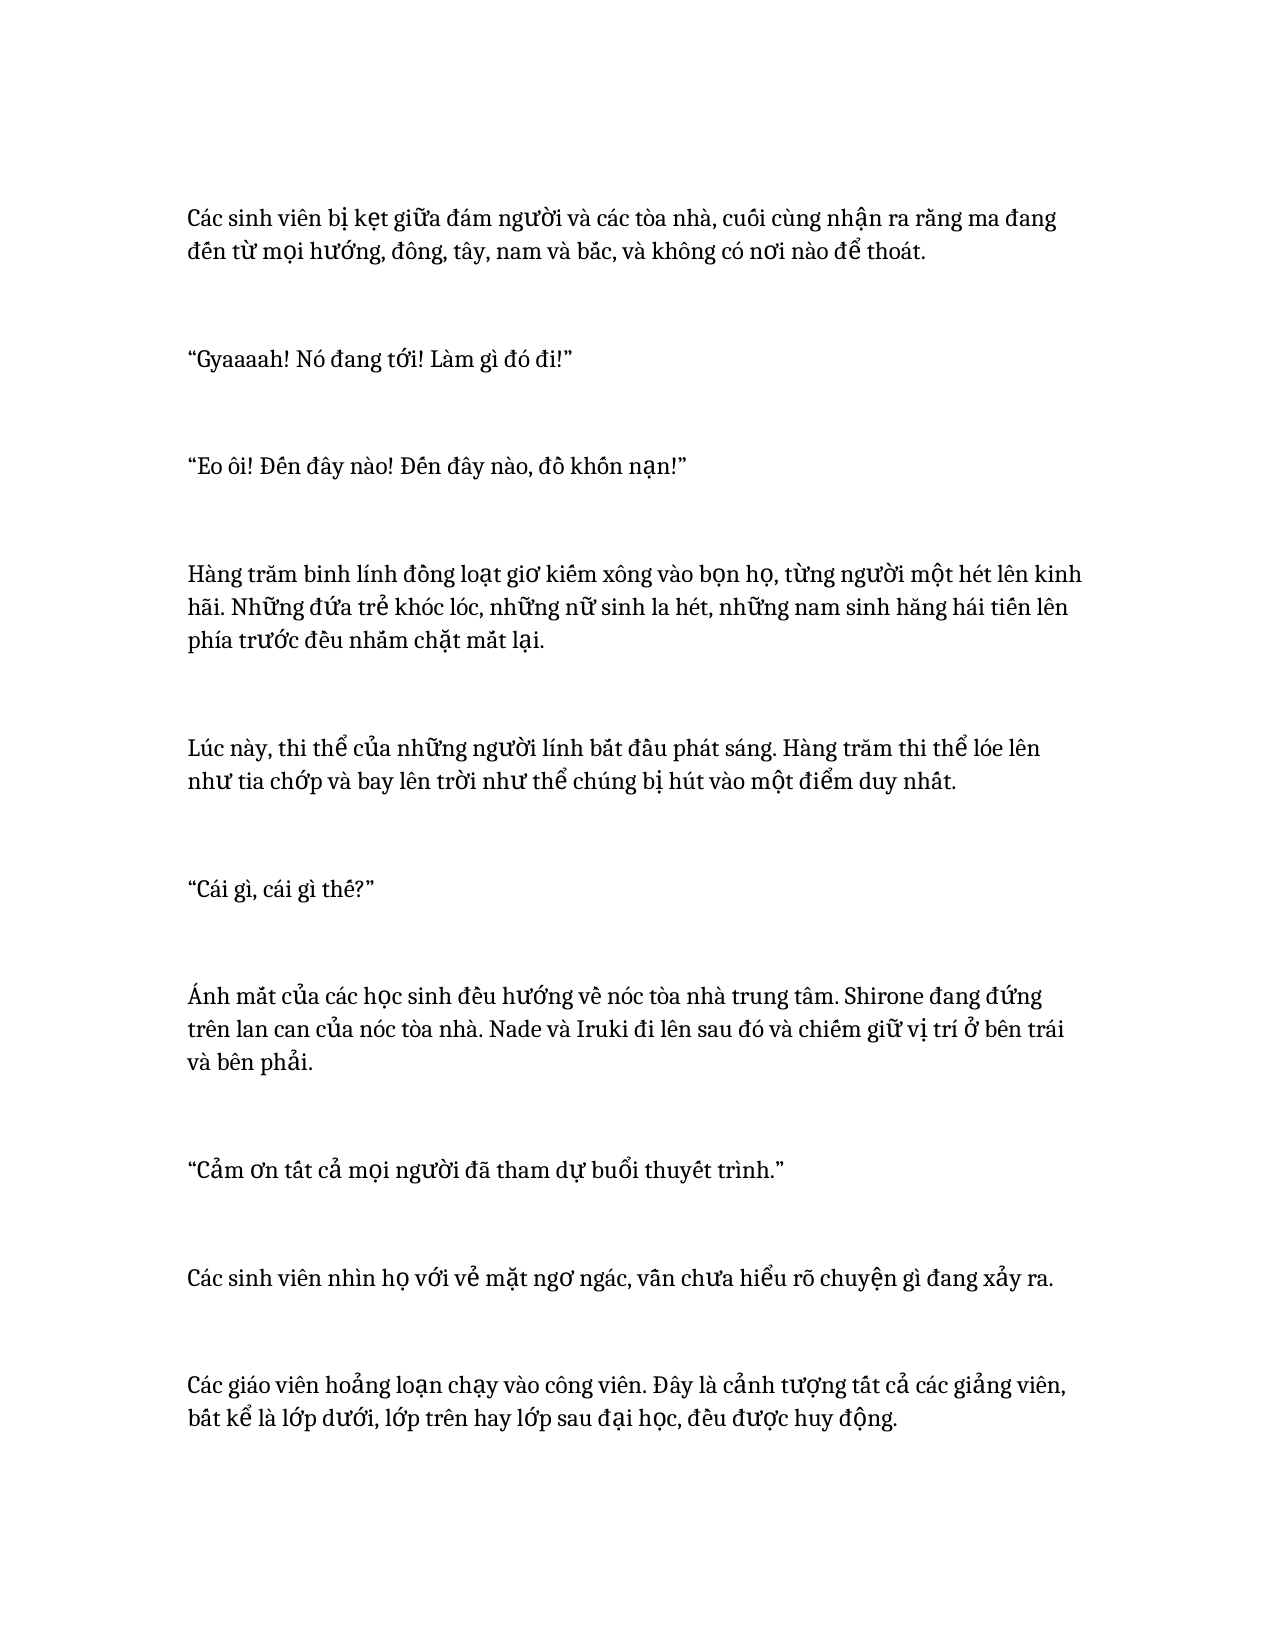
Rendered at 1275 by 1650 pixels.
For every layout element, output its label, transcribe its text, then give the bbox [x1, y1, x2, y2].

text Các sinh viên nhìn họ với vẻ mặt ngơ ngác, vẫn chưa hiểu rõ chuyện gì đang xảy ra. [187, 1264, 1087, 1292]
text Các sinh viên bị kẹt giữa đám người và các tòa nhà, cuối cùng nhận ra rằng ma đang đến từ mọi hướng, đông, tây, nam và bắc, và không có nơi nào để thoát. [187, 204, 1087, 266]
text “Cái gì, cái gì thế?” [187, 874, 1087, 903]
text Các giáo viên hoảng loạn chạy vào công viên. Đây là cảnh tượng tất cả các giảng viên, bất kể là lớp dưới, lớp trên hay lớp sau đại học, đều được huy động. [187, 1371, 1087, 1433]
text Lúc này, thi thể của những người lính bắt đầu phát sáng. Hàng trăm thi thể lóe lên như tia chớp và bay lên trời như thể chúng bị hút vào một điểm duy nhất. [187, 734, 1087, 796]
text Ánh mắt của các học sinh đều hướng về nóc tòa nhà trung tâm. Shirone đang đứng trên lan can của nóc tòa nhà. Nade và Iruki đi lên sau đó và chiếm giữ vị trí ở bên trái và bên phải. [187, 982, 1087, 1077]
text “Cảm ơn tất cả mọi người đã tham dự buổi thuyết trình.” [187, 1156, 1087, 1185]
text Hàng trăm binh lính đồng loạt giơ kiếm xông vào bọn họ, từng người một hét lên kinh hãi. Những đứa trẻ khóc lóc, những nữ sinh la hét, những nam sinh hăng hái tiến lên phía trước đều nhắm chặt mắt lại. [187, 560, 1087, 655]
text “Gyaaaah! Nó đang tới! Làm gì đó đi!” [187, 344, 1087, 373]
text “Eo ôi! Đến đây nào! Đến đây nào, đồ khốn nạn!” [187, 452, 1087, 481]
